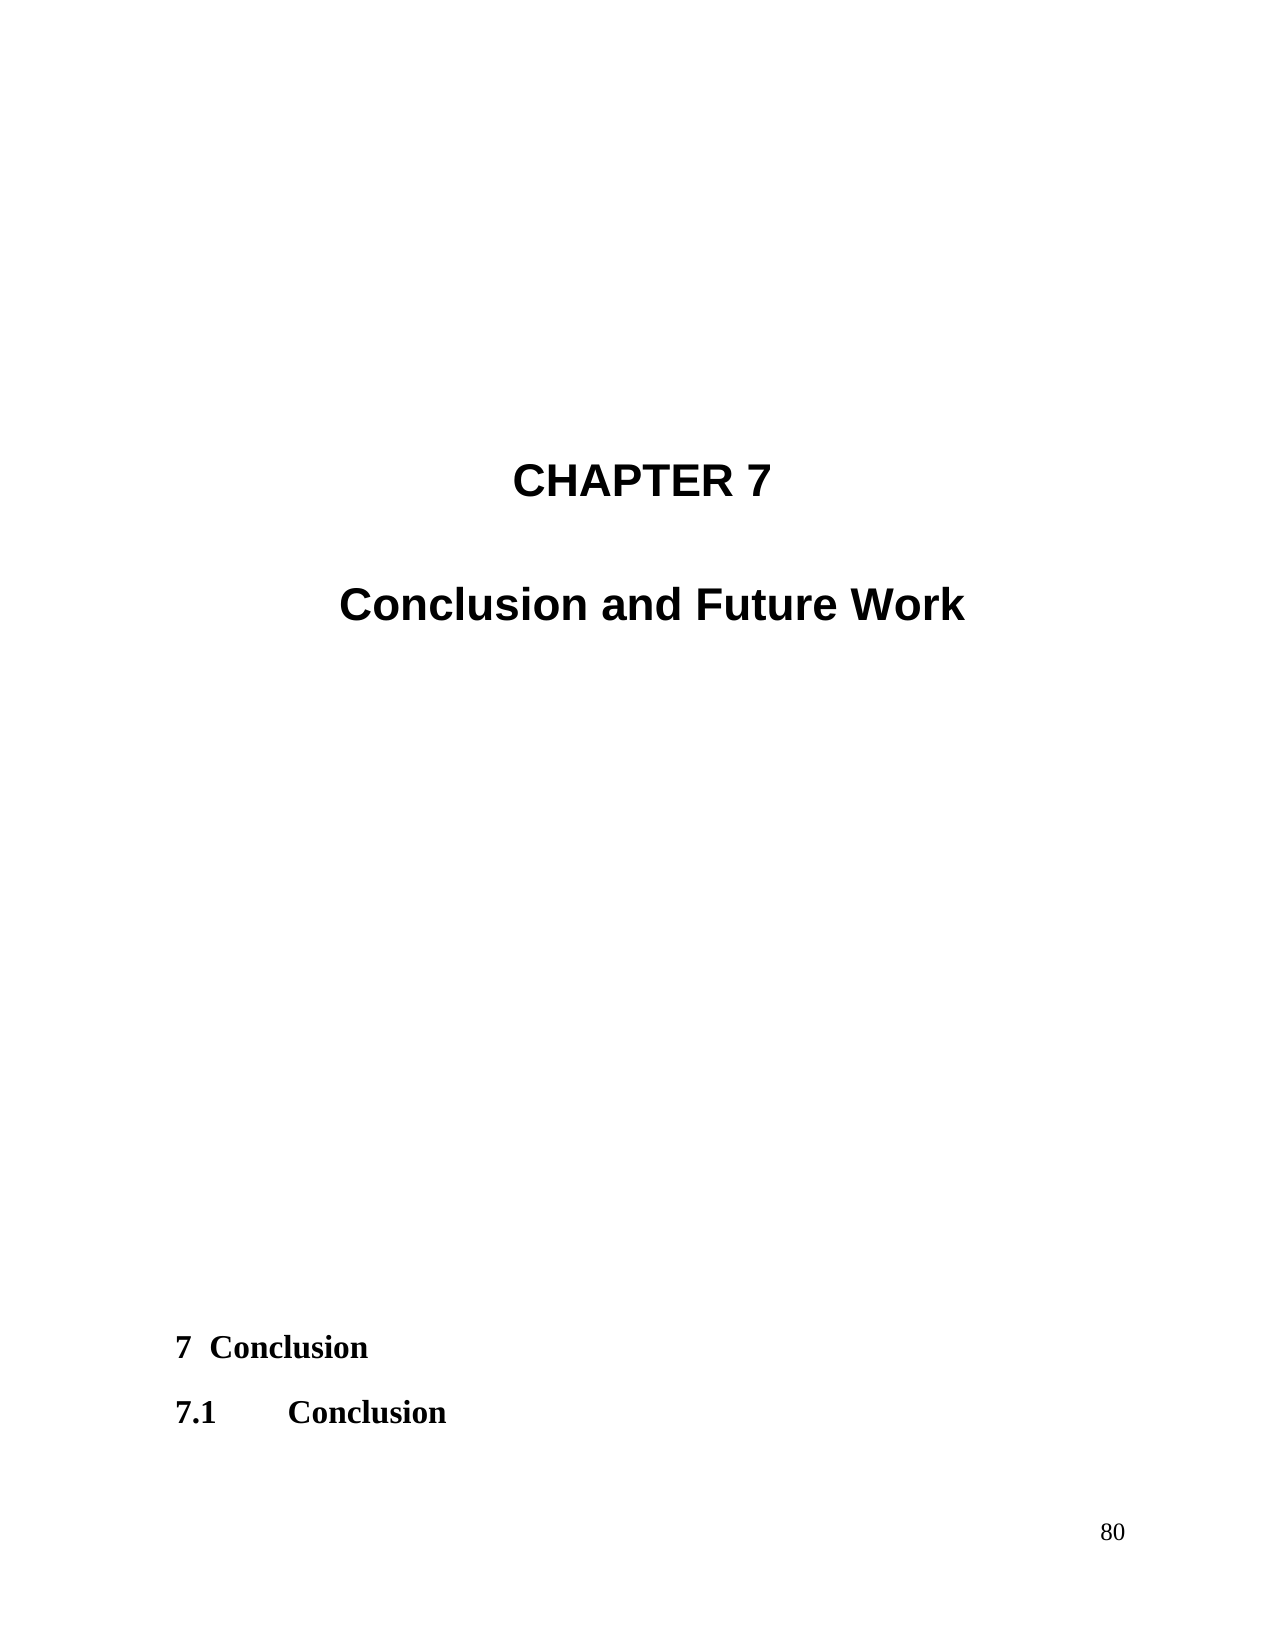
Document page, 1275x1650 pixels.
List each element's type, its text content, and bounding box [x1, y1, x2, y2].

subtitle Conclusion [175, 1392, 1139, 1430]
list Conclusion [175, 1327, 1139, 1366]
text CHAPTER 7 [512, 453, 1139, 506]
text Conclusion and Future Work [314, 577, 990, 630]
